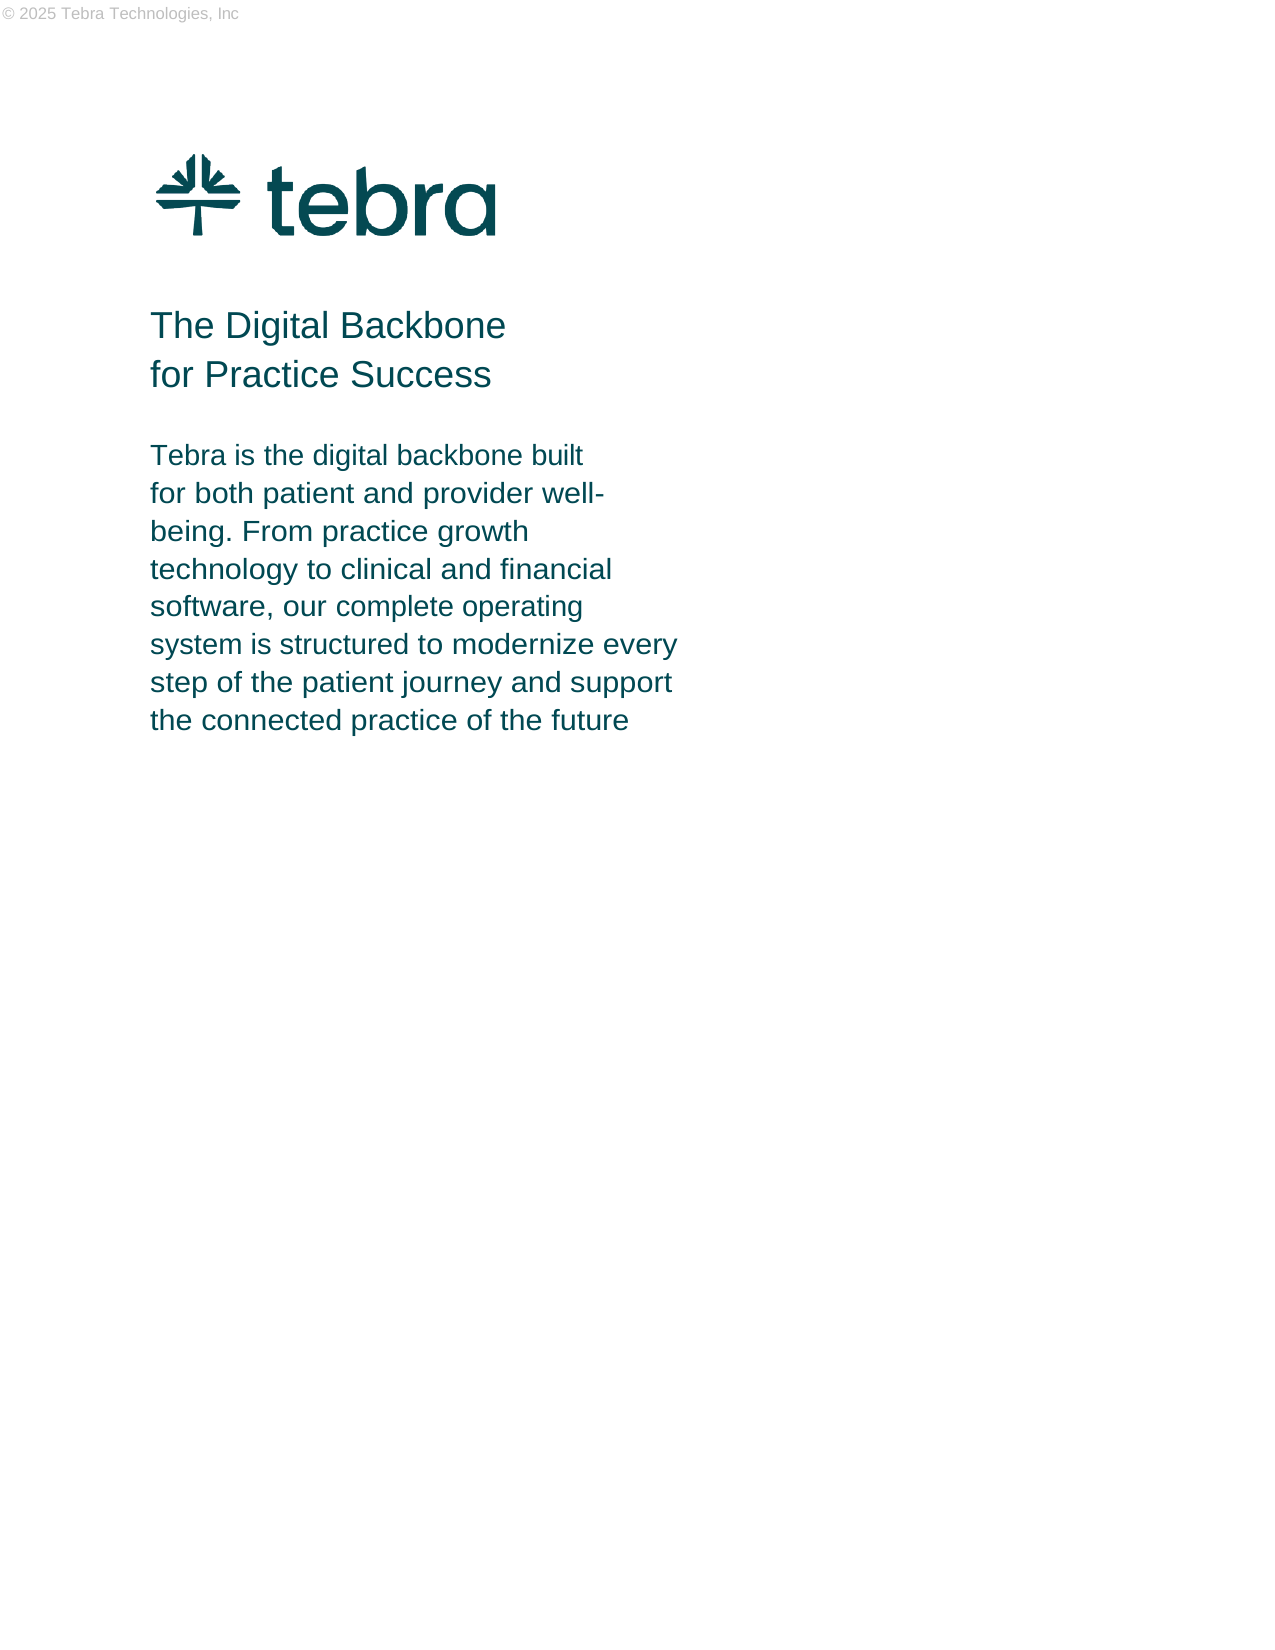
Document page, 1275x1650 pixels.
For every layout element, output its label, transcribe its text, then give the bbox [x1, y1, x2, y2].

subtitle for both patient and provider well-being. From practice growth technology to clinical and financial software, our complete operating system is structured to modernize every step of the patient journey and support the connected practice of the future [150, 476, 679, 736]
picture [156, 154, 495, 236]
subtitle The Digital Backbone for Practice Success [150, 303, 543, 395]
subtitle Tebra is the digital backbone built [150, 438, 1162, 472]
